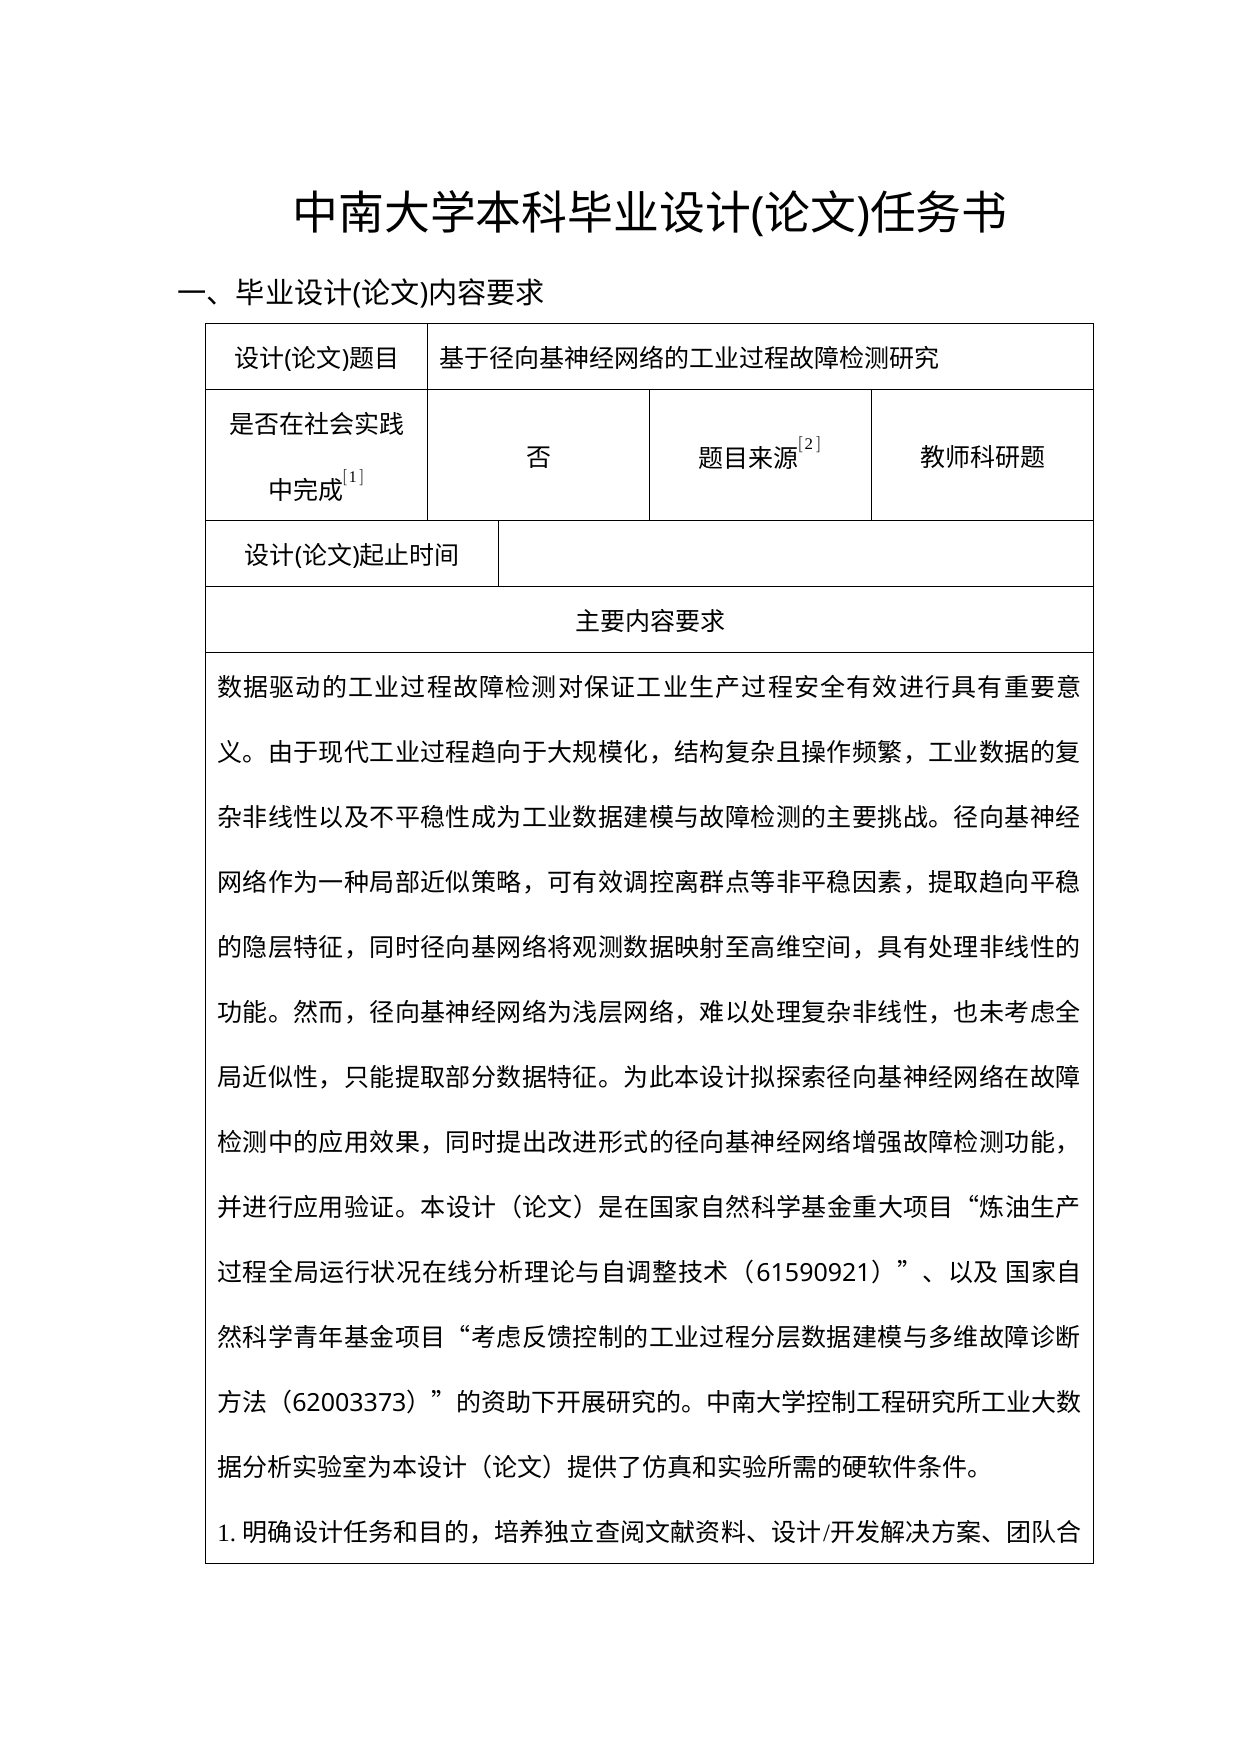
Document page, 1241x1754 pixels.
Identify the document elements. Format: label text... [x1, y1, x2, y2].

table_cell 教师科研题 [872, 390, 1093, 520]
table_cell 设计(论文)起止时间 [206, 521, 498, 586]
table_cell 是否在社会实践中完成 [206, 390, 427, 520]
text 中南大学本科毕业设计(论文)任务书 [177, 161, 1122, 258]
table_header 基于径向基神经网络的工业过程故障检测研究 [428, 324, 1093, 389]
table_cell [206, 653, 1093, 1563]
table_header 设计(论文)题目 [206, 324, 427, 389]
table_cell [499, 521, 1093, 586]
table_cell 主要内容要求 [206, 587, 1093, 652]
table_cell 否 [428, 390, 649, 520]
table_cell 题目来源 [650, 390, 871, 520]
text 一、毕业设计(论文)内容要求 [177, 258, 1122, 323]
